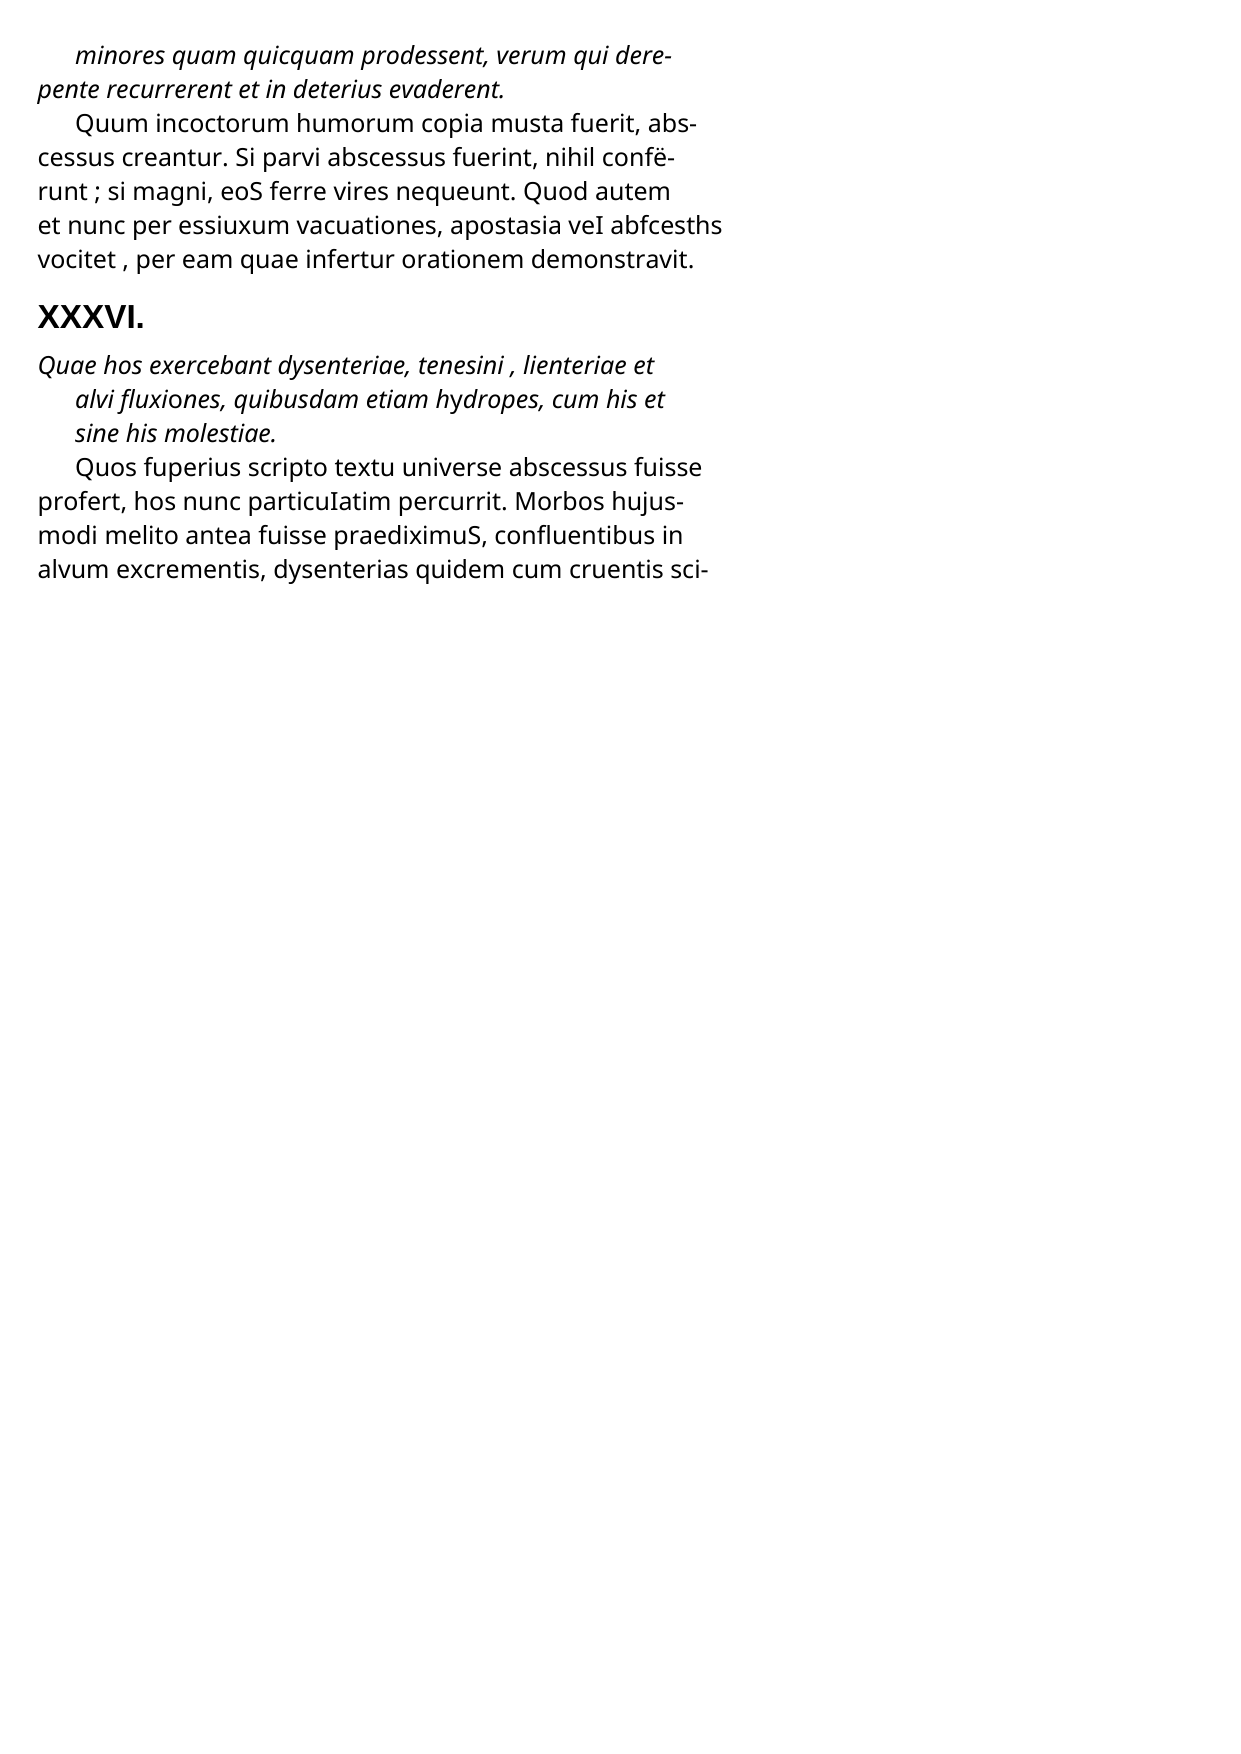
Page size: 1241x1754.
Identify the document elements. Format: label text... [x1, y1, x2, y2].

text Quos fuperius scripto textu universe abscessus fuisse profert, hos nunc particuIatim percurrit. Morbos hujus- modi melito antea fuisse praediximuS, confluentibus in alvum excrementis, dysenterias quidem cum cruentis sci- [37, 450, 1203, 586]
text minores quam quicquam prodessent, verum qui dere- pente recurrerent et in deterius evaderent. [37, 37, 1203, 106]
text Quae hos exercebant dysenteriae, tenesini , lienteriae et alvi fluxiones, quibusdam etiam hydropes, cum his et sine his molestiae. [37, 348, 1203, 450]
text Quum incoctorum humorum copia musta fuerit, abs- cessus creantur. Si parvi abscessus fuerint, nihil confë- runt ; si magni, eoS ferre vires nequeunt. Quod autem et nunc per essiuxum vacuationes, apostasia veI abfcesths vocitet , per eam quae infertur orationem demonstravit. [37, 106, 1203, 276]
subtitle XXXVI. [37, 297, 1203, 335]
